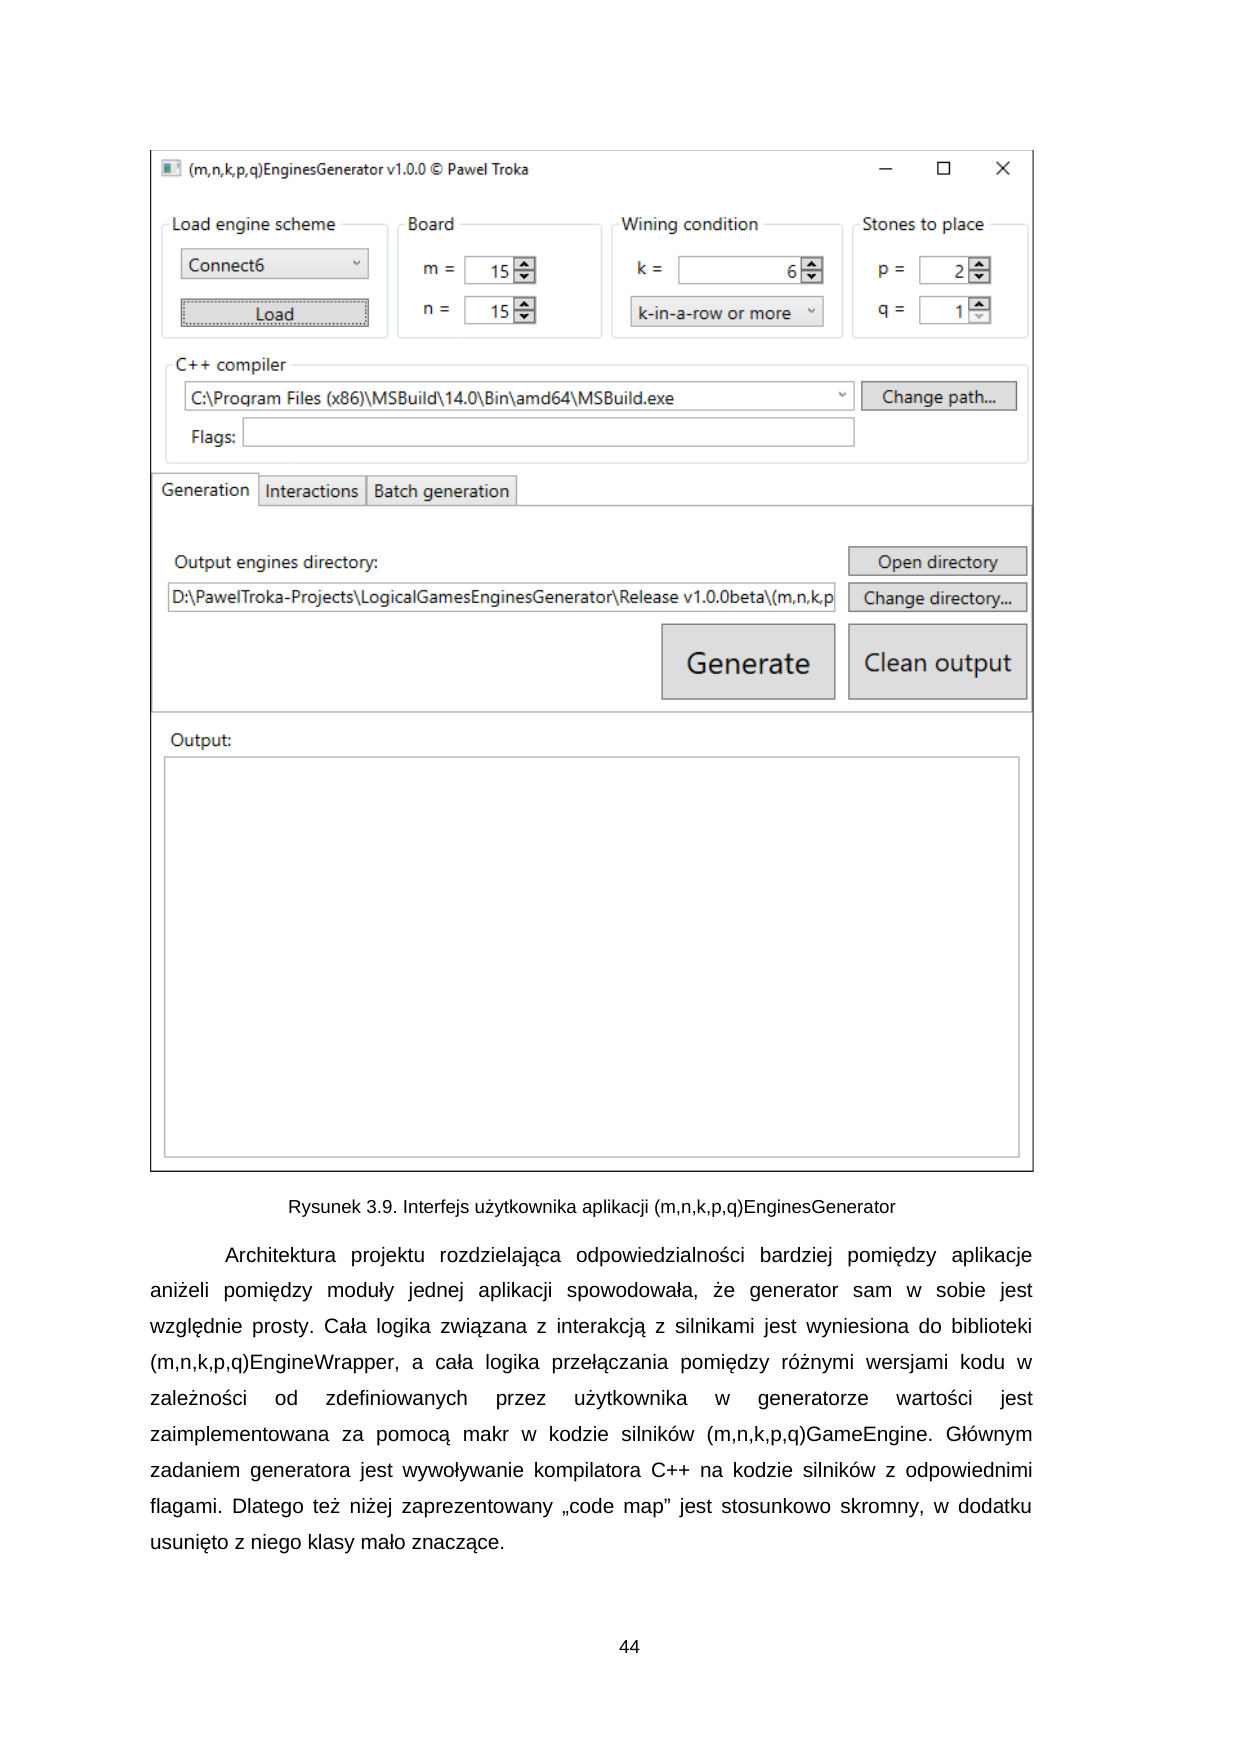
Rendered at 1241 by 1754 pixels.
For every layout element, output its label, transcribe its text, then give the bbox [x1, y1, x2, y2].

picture [150, 150, 1034, 1172]
text Architektura projektu rozdzielająca odpowiedzialności bardziej pomiędzy aplikacje aniżeli pomiędzy moduły jednej aplikacji spowodowała, że generator sam w sobie jest względnie prosty. Cała logika związana z interakcją z silnikami jest wyniesiona do biblioteki (m,n,k,p,q)EngineWrapper, a cała logika przełączania pomiędzy różnymi wersjami kodu w zależności od zdefiniowanych przez użytkownika w generatorze wartości jest zaimplementowana za pomocą makr w kodzie silników (m,n,k,p,q)GameEngine. Głównym zadaniem generatora jest wywoływanie kompilatora C++ na kodzie silników z odpowiednimi flagami. Dlatego też niżej zaprezentowany „code map” jest stosunkowo skromny, w dodatku usunięto z niego klasy mało znaczące. [150, 1242, 1033, 1554]
